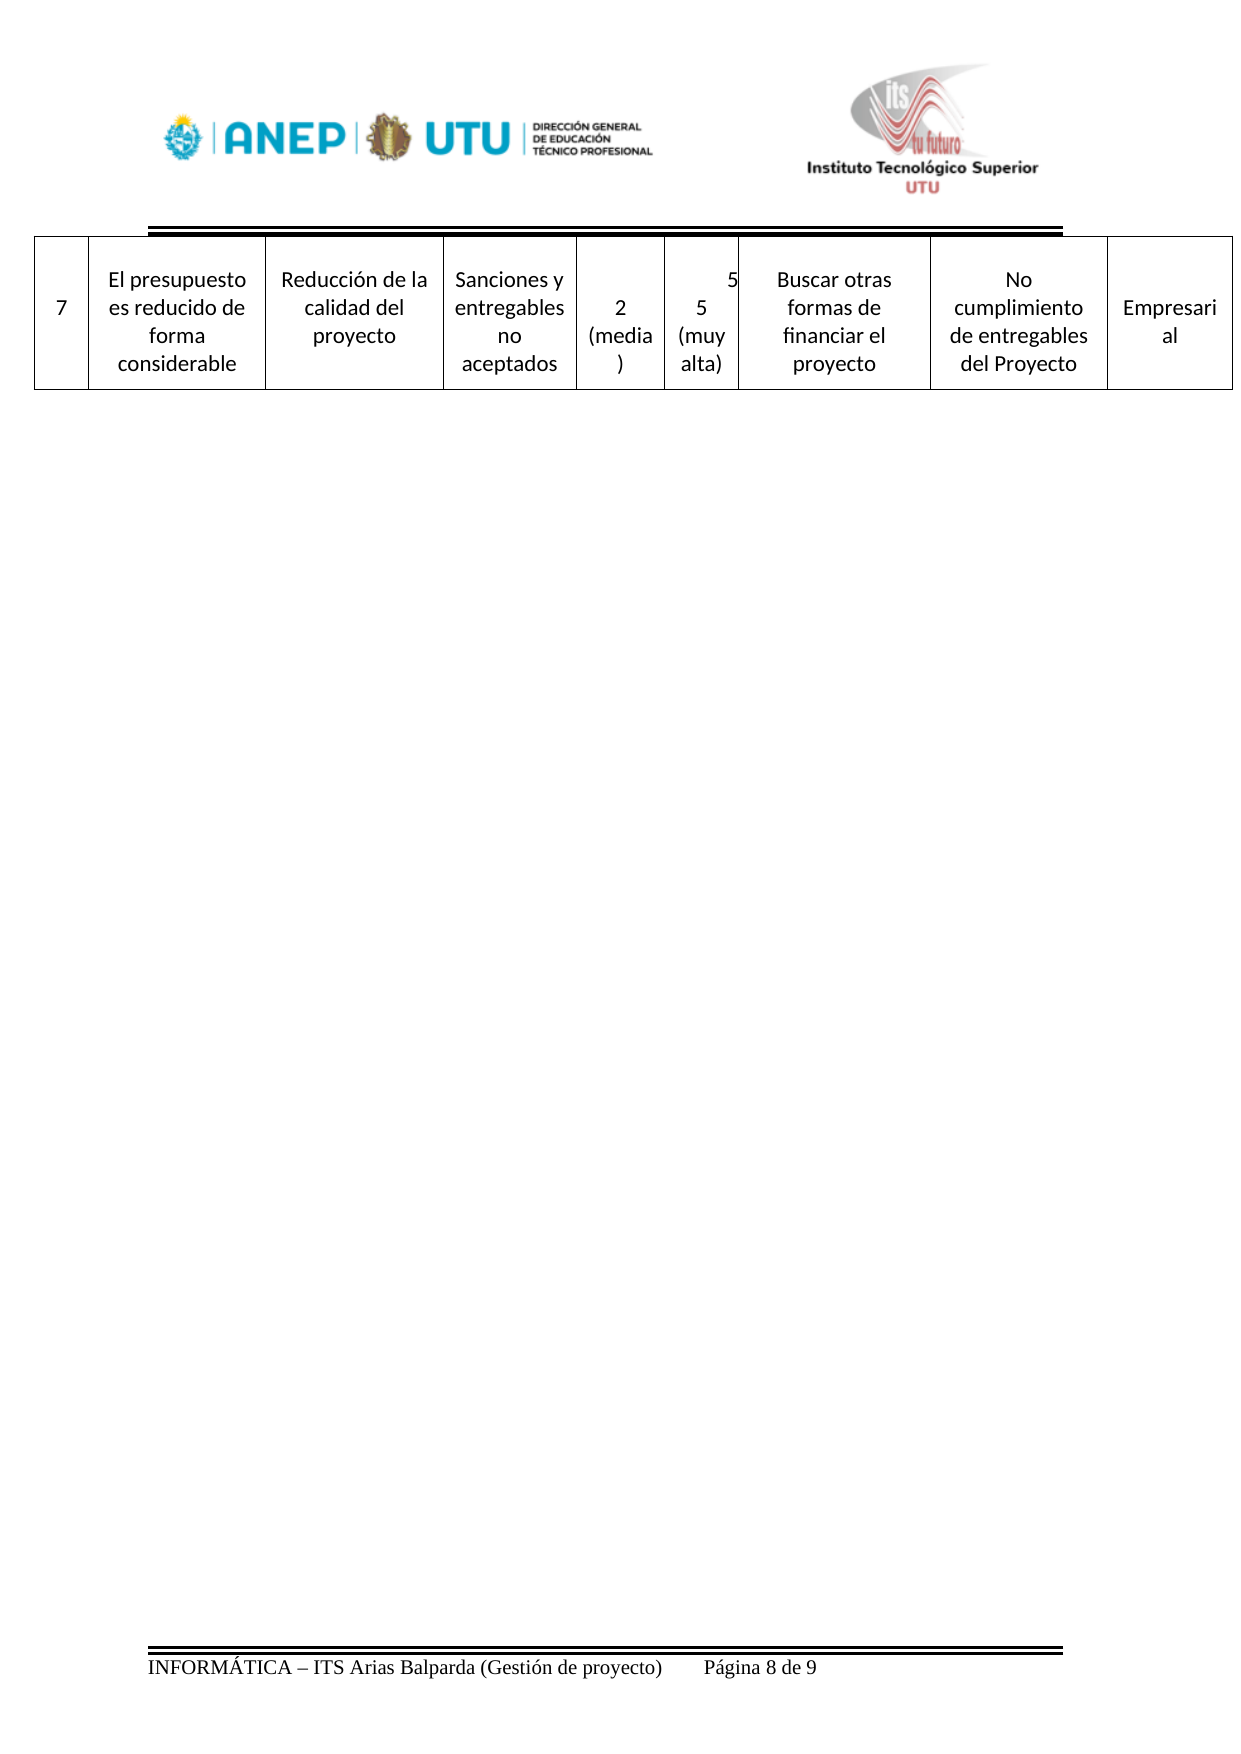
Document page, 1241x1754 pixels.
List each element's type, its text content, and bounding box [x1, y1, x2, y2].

table_cell Empresarial [1108, 237, 1232, 389]
table_cell Reducción de la calidad del proyecto [266, 237, 443, 389]
table_cell El presupuesto es reducido de forma considerable [89, 237, 265, 389]
table_cell 2 (media) [577, 237, 664, 389]
table_cell Sanciones y entregables no aceptados [444, 237, 576, 389]
table_cell No cumplimiento de entregables del Proyecto [931, 237, 1107, 389]
picture [147, 46, 1063, 219]
table_cell Buscar otras formas de financiar el proyecto [739, 237, 930, 389]
table_cell 7 [35, 237, 88, 389]
table_cell 5 5 (muy alta) [665, 237, 738, 389]
